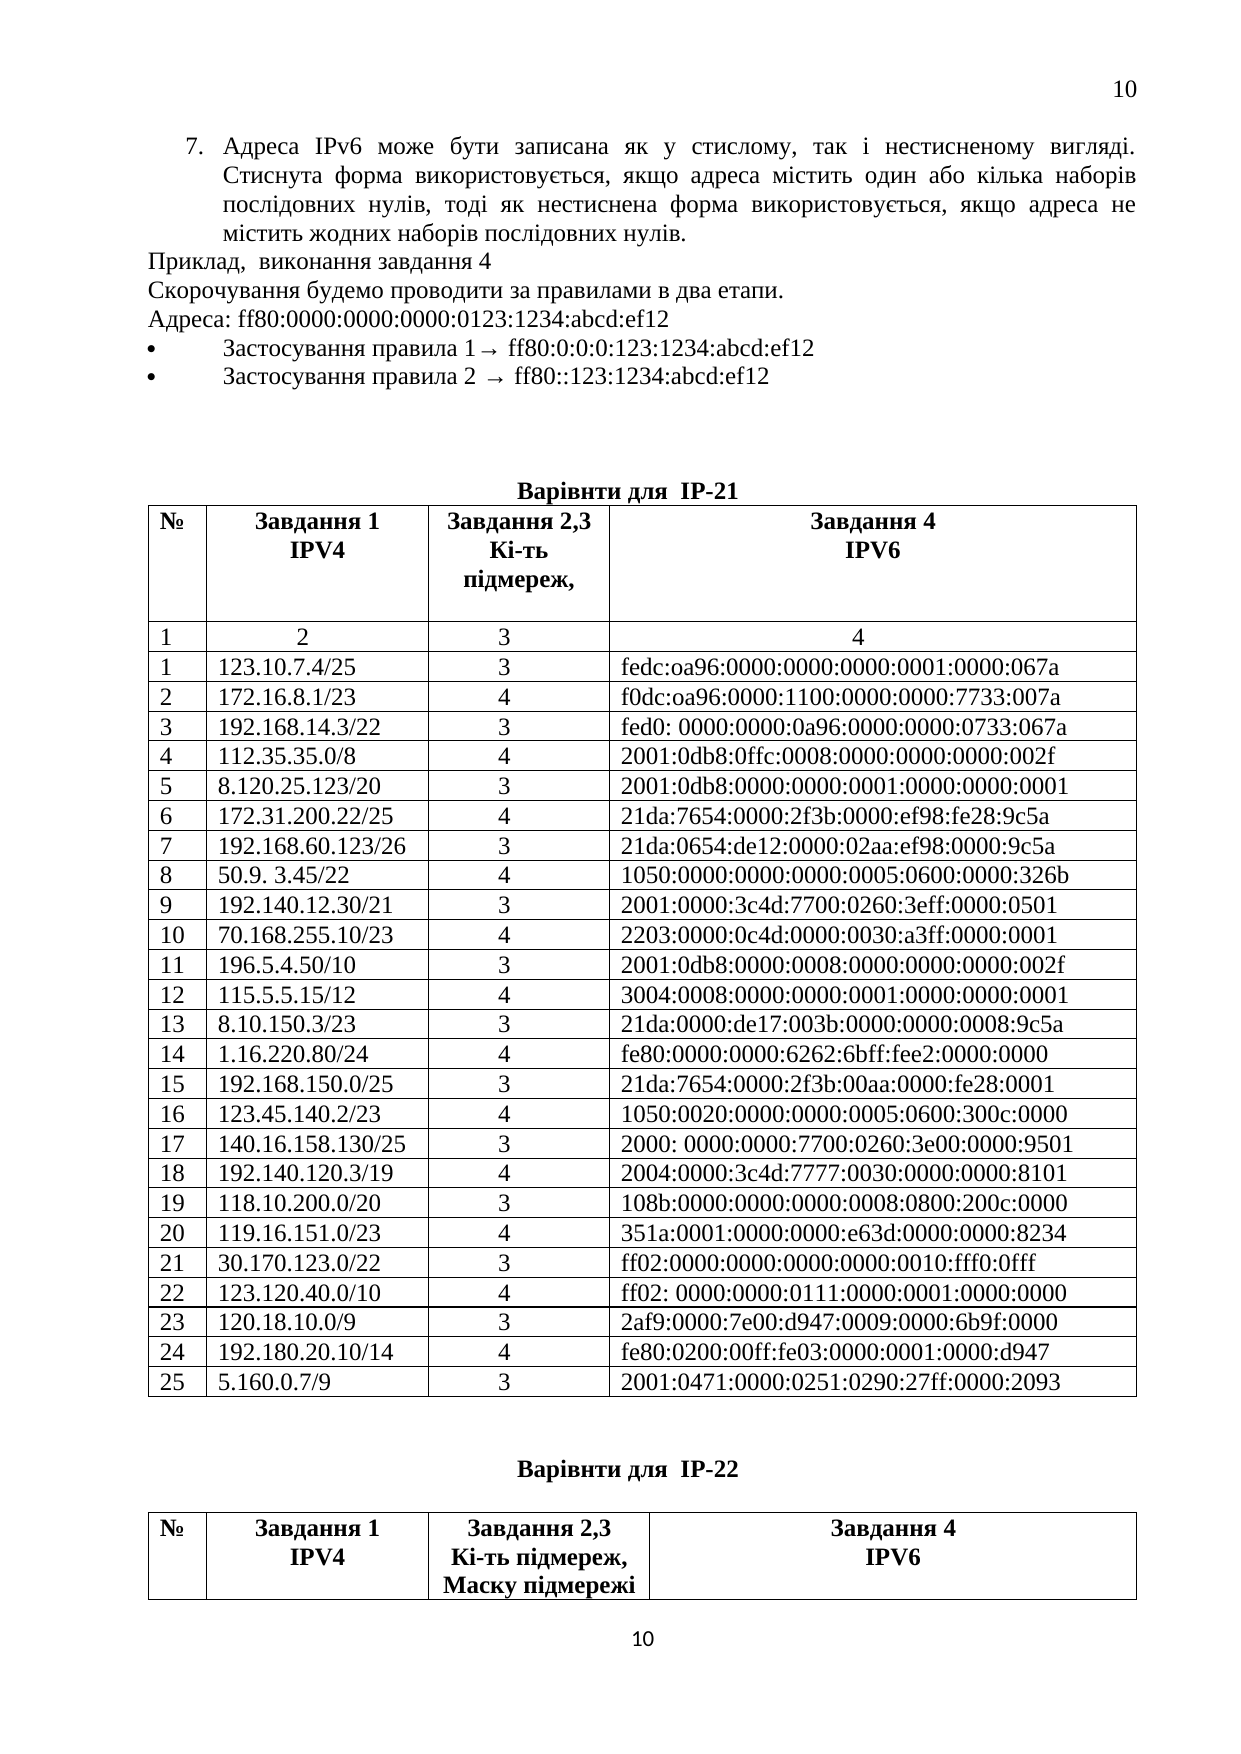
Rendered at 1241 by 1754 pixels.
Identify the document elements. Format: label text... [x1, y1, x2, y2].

table_cell 1 [149, 652, 206, 681]
text Адреса: ff80:0000:0000:0000:0123:1234:abcd:ef12 [148, 304, 1108, 333]
table_cell 4 [429, 1099, 609, 1128]
table_cell 118.10.200.0/20 [207, 1188, 428, 1217]
table_cell 5.160.0.7/9 [207, 1367, 428, 1396]
table_cell 17 [149, 1129, 206, 1157]
table_cell 3 [429, 1367, 609, 1396]
table_cell 3 [429, 1010, 609, 1038]
table_cell 8.120.25.123/20 [207, 771, 428, 800]
table_cell fedc:oa96:0000:0000:0000:0001:0000:067a [610, 652, 1136, 681]
table_cell 12 [149, 980, 206, 1008]
table_cell 2af9:0000:7e00:d947:0009:0000:6b9f:0000 [610, 1308, 1136, 1336]
table_cell 140.16.158.130/25 [207, 1129, 428, 1157]
table_cell 3 [429, 1129, 609, 1157]
table_cell 3 [429, 950, 609, 979]
table_cell fe80:0200:00ff:fe03:0000:0001:0000:d947 [610, 1337, 1136, 1366]
table_cell 4 [429, 741, 609, 770]
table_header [429, 1513, 649, 1599]
table_cell 4 [429, 980, 609, 1008]
table_cell 30.170.123.0/22 [207, 1248, 428, 1277]
table_cell 108b:0000:0000:0000:0008:0800:200c:0000 [610, 1188, 1136, 1217]
table_cell 16 [149, 1099, 206, 1128]
table_header Завдання 2,3 Кі-ть підмереж, [429, 506, 609, 621]
table_cell 9 [149, 890, 206, 919]
table_cell 192.140.120.3/19 [207, 1159, 428, 1187]
table_header Завдання 1 ІРV4 [207, 1513, 428, 1599]
table_cell 4 [429, 1278, 609, 1306]
table_cell 2203:0000:0c4d:0000:0030:a3ff:0000:0001 [610, 920, 1136, 949]
table_cell 4 [429, 861, 609, 889]
table_cell fe80:0000:0000:6262:6bff:fee2:0000:0000 [610, 1039, 1136, 1068]
table_cell 15 [149, 1069, 206, 1098]
table_cell 3004:0008:0000:0000:0001:0000:0000:0001 [610, 980, 1136, 1008]
table_cell 7 [149, 831, 206, 859]
table_cell 112.35.35.0/8 [207, 741, 428, 770]
table_cell 2001:0db8:0000:0008:0000:0000:0000:002f [610, 950, 1136, 979]
table_cell 2004:0000:3c4d:7777:0030:0000:0000:8101 [610, 1159, 1136, 1187]
table_cell 5 [149, 771, 206, 800]
table_cell 18 [149, 1159, 206, 1187]
table_cell 192.168.60.123/26 [207, 831, 428, 859]
table_cell 123.45.140.2/23 [207, 1099, 428, 1128]
table_cell 120.18.10.0/9 [207, 1308, 428, 1336]
text Варівнти для ІР-21 [148, 476, 1108, 505]
table_cell 50.9. 3.45/22 [207, 861, 428, 889]
table_cell 1.16.220.80/24 [207, 1039, 428, 1068]
table_cell 20 [149, 1218, 206, 1247]
table_cell ff02:0000:0000:0000:0000:0010:fff0:0fff [610, 1248, 1136, 1277]
table_cell 4 [429, 801, 609, 830]
table_cell 192.140.12.30/21 [207, 890, 428, 919]
table_header Завдання 4 ІРV6 [610, 506, 1136, 621]
table_cell 2001:0db8:0000:0000:0001:0000:0000:0001 [610, 771, 1136, 800]
table_cell 3 [429, 1308, 609, 1336]
text Скорочування будемо проводити за правилами в два етапи. [148, 275, 1108, 304]
table_cell 3 [429, 1069, 609, 1098]
table_cell 3 [429, 622, 609, 651]
table_cell fed0: 0000:0000:0a96:0000:0000:0733:067a [610, 712, 1136, 740]
table_cell 21da:0000:de17:003b:0000:0000:0008:9c5a [610, 1010, 1136, 1038]
table_cell 3 [429, 1188, 609, 1217]
table_cell 196.5.4.50/10 [207, 950, 428, 979]
table_cell 10 [149, 920, 206, 949]
table_cell 2000: 0000:0000:7700:0260:3e00:0000:9501 [610, 1129, 1136, 1157]
table_header Завдання 4 ІРV6 [650, 1513, 1136, 1599]
table_cell 3 [429, 1248, 609, 1277]
table_cell 172.31.200.22/25 [207, 801, 428, 830]
table_cell 4 [429, 1159, 609, 1187]
table_cell 123.10.7.4/25 [207, 652, 428, 681]
table_cell 2 [149, 682, 206, 711]
table_cell 4 [429, 920, 609, 949]
table_cell 23 [149, 1308, 206, 1336]
table_cell 4 [429, 682, 609, 711]
table_cell 119.16.151.0/23 [207, 1218, 428, 1247]
table_cell 21 [149, 1248, 206, 1277]
table_cell 25 [149, 1367, 206, 1396]
table_cell 21da:7654:0000:2f3b:0000:ef98:fe28:9c5a [610, 801, 1136, 830]
table_cell 4 [149, 741, 206, 770]
table_cell 115.5.5.15/12 [207, 980, 428, 1008]
table_header Завдання 1 ІРV4 [207, 506, 428, 621]
table_cell 4 [429, 1039, 609, 1068]
table_cell 19 [149, 1188, 206, 1217]
table_cell 21da:7654:0000:2f3b:00aa:0000:fe28:0001 [610, 1069, 1136, 1098]
table_cell 13 [149, 1010, 206, 1038]
table_cell 8.10.150.3/23 [207, 1010, 428, 1038]
table_cell 351a:0001:0000:0000:e63d:0000:0000:8234 [610, 1218, 1136, 1247]
table_cell 24 [149, 1337, 206, 1366]
list Застосування правила 2 → ff80::123:1234:abcd:ef12 [148, 361, 1108, 390]
table_cell 8 [149, 861, 206, 889]
table_cell f0dc:oa96:0000:1100:0000:0000:7733:007a [610, 682, 1136, 711]
table_cell 6 [149, 801, 206, 830]
table_cell 3 [429, 890, 609, 919]
table_cell 3 [429, 652, 609, 681]
table_cell 21da:0654:de12:0000:02aa:ef98:0000:9c5a [610, 831, 1136, 859]
table_cell 11 [149, 950, 206, 979]
table_cell 3 [429, 712, 609, 740]
text Варівнти для ІР-22 [148, 1454, 1108, 1483]
text Приклад, виконання завдання 4 [148, 246, 1108, 275]
table_cell 172.16.8.1/23 [207, 682, 428, 711]
table_cell 4 [429, 1218, 609, 1247]
table_cell 70.168.255.10/23 [207, 920, 428, 949]
table_cell 192.180.20.10/14 [207, 1337, 428, 1366]
table_cell 2001:0db8:0ffc:0008:0000:0000:0000:002f [610, 741, 1136, 770]
table_cell 22 [149, 1278, 206, 1306]
table_header № [149, 506, 206, 621]
table_cell 123.120.40.0/10 [207, 1278, 428, 1306]
table_cell 2001:0471:0000:0251:0290:27ff:0000:2093 [610, 1367, 1136, 1396]
table_cell 3 [149, 712, 206, 740]
table_cell ff02: 0000:0000:0111:0000:0001:0000:0000 [610, 1278, 1136, 1306]
table_cell 192.168.14.3/22 [207, 712, 428, 740]
table_cell 14 [149, 1039, 206, 1068]
table_header № [149, 1513, 206, 1599]
table_cell 2 [207, 622, 428, 651]
table_cell 1 [149, 622, 206, 651]
table_cell 4 [429, 1337, 609, 1366]
table_cell 3 [429, 831, 609, 859]
table_cell 2001:0000:3c4d:7700:0260:3eff:0000:0501 [610, 890, 1136, 919]
table_cell 3 [429, 771, 609, 800]
list Адреса IPv6 може бути записана як у стислому, так і нестисненому вигляді. Стиснута форма використовується, якщо адреса містить один або кілька наборів послідовних нулів, тоді як нестиснена форма використовується, якщо адреса не містить жодних наборів послідовних нулів. [185, 131, 1137, 246]
table_cell 1050:0020:0000:0000:0005:0600:300c:0000 [610, 1099, 1136, 1128]
table_cell 192.168.150.0/25 [207, 1069, 428, 1098]
table_cell 4 [610, 622, 1136, 651]
table_cell 1050:0000:0000:0000:0005:0600:0000:326b [610, 861, 1136, 889]
list Застосування правила 1→ ff80:0:0:0:123:1234:abcd:ef12 [148, 333, 1108, 361]
